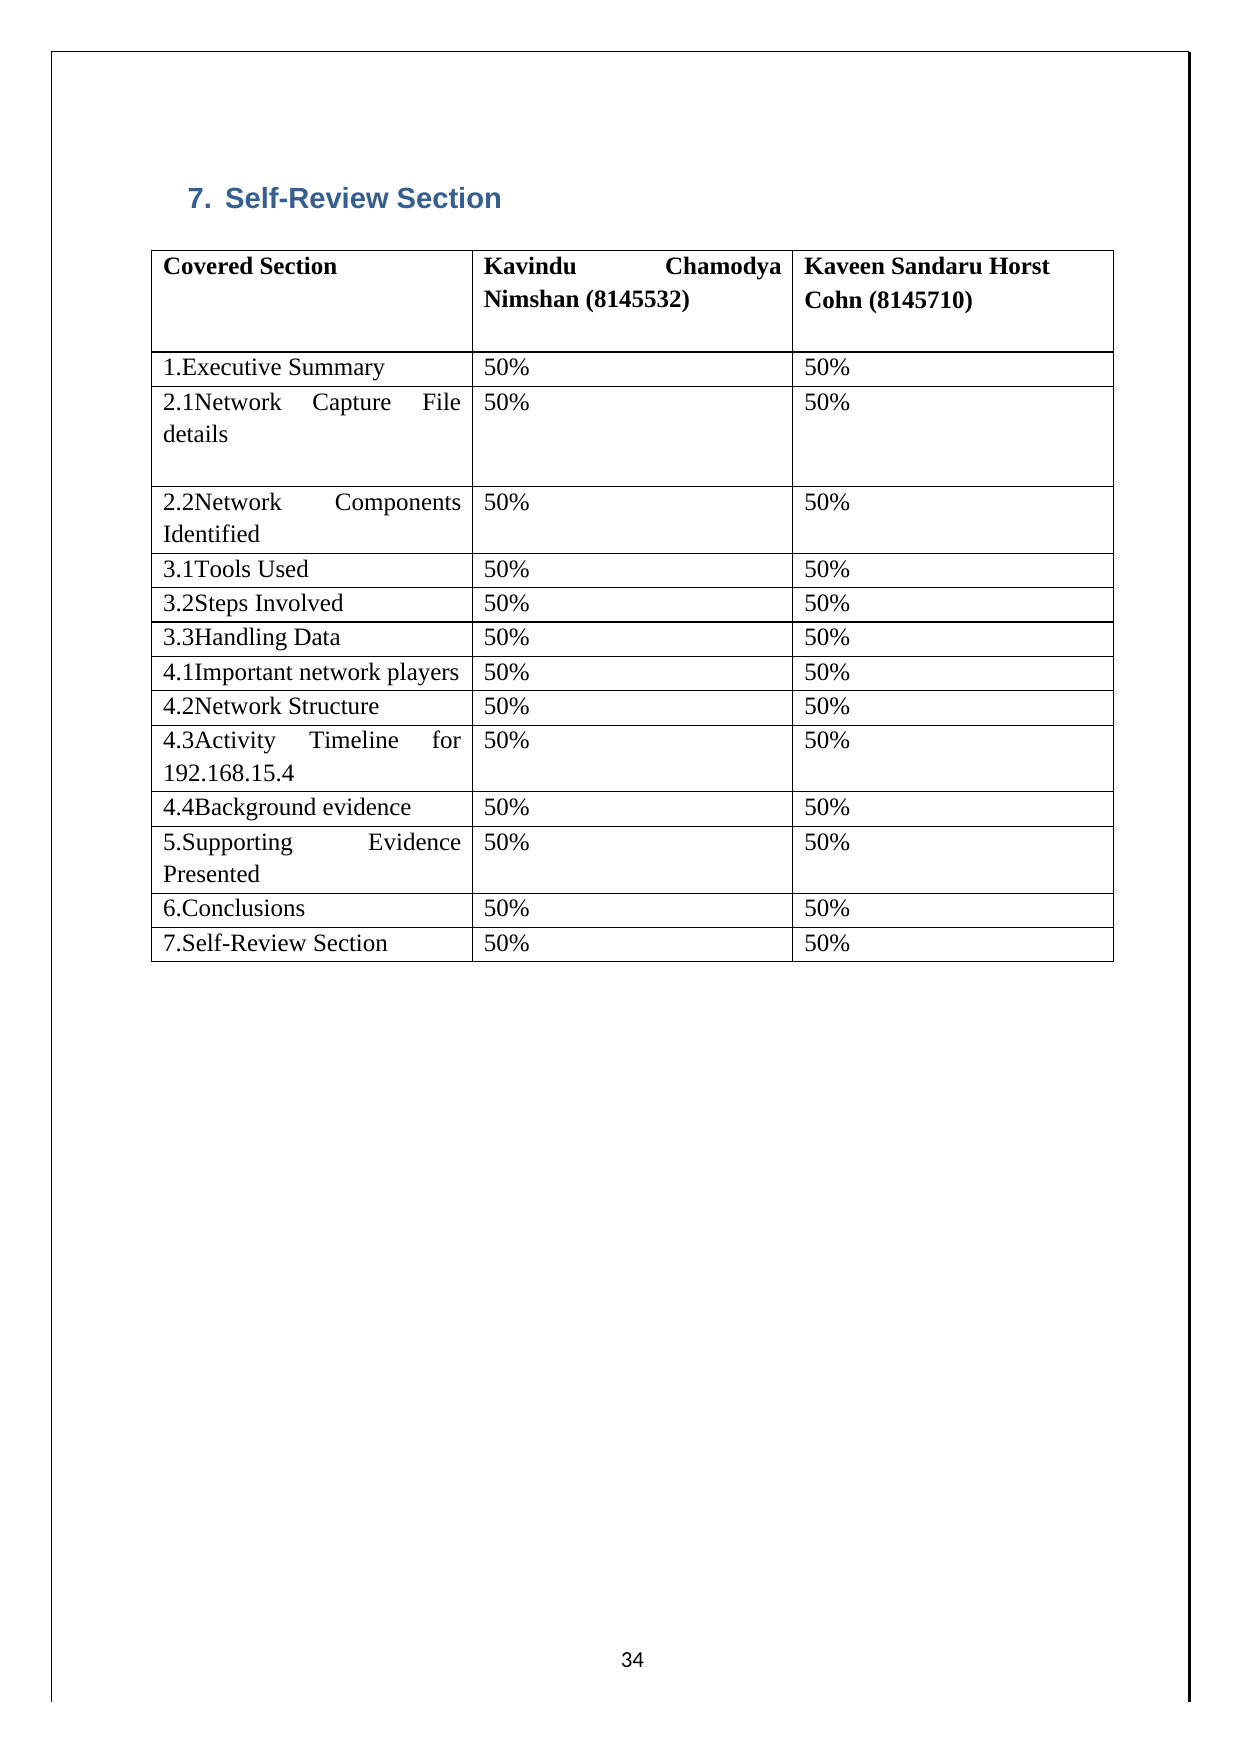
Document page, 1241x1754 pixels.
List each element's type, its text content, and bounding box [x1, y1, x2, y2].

table_cell 50% [473, 894, 792, 927]
table_header Kaveen Sandaru Horst Cohn (8145710) [793, 251, 1113, 351]
table_header Covered Section [152, 251, 472, 351]
table_cell 50% [793, 726, 1113, 791]
table_cell 4.2Network Structure [152, 691, 472, 724]
table_cell 50% [793, 792, 1113, 826]
table_cell 3.1Tools Used [152, 554, 472, 587]
table_cell 3.3Handling Data [152, 623, 472, 656]
table_cell 50% [473, 623, 792, 656]
table_cell 2.2Network Components Identified [152, 487, 472, 553]
table_cell 6.Conclusions [152, 894, 472, 927]
table_cell 50% [473, 657, 792, 690]
table_cell 4.1Important network players [152, 657, 472, 690]
table_cell 50% [473, 487, 792, 553]
table_cell 50% [473, 792, 792, 826]
table_cell 50% [793, 353, 1113, 386]
table_cell 50% [793, 691, 1113, 724]
table_cell 3.2Steps Involved [152, 588, 472, 621]
table_header Kavindu Chamodya Nimshan (8145532) [473, 251, 792, 351]
table_cell 7.Self-Review Section [152, 928, 472, 961]
table_cell 4.4Background evidence [152, 792, 472, 826]
table_cell 50% [793, 588, 1113, 621]
table_cell 50% [793, 928, 1113, 961]
table_cell 50% [793, 827, 1113, 892]
table_cell 4.3Activity Timeline for 192.168.15.4 [152, 726, 472, 791]
table_cell 2.1Network Capture File details [152, 387, 472, 486]
table_cell 50% [793, 554, 1113, 587]
table_cell 50% [793, 487, 1113, 553]
table_cell 50% [473, 726, 792, 791]
table_cell 50% [473, 827, 792, 892]
table_cell 50% [473, 691, 792, 724]
table_cell 50% [473, 928, 792, 961]
table_cell 1.Executive Summary [152, 353, 472, 386]
table_cell 50% [793, 623, 1113, 656]
subtitle Self-Review Section [187, 181, 1114, 214]
table_cell 50% [473, 387, 792, 486]
table_cell 50% [793, 894, 1113, 927]
table_cell 50% [473, 588, 792, 621]
table_cell 5.Supporting Evidence Presented [152, 827, 472, 892]
table_cell 50% [793, 387, 1113, 486]
table_cell 50% [473, 554, 792, 587]
table_cell 50% [473, 353, 792, 386]
table_cell 50% [793, 657, 1113, 690]
